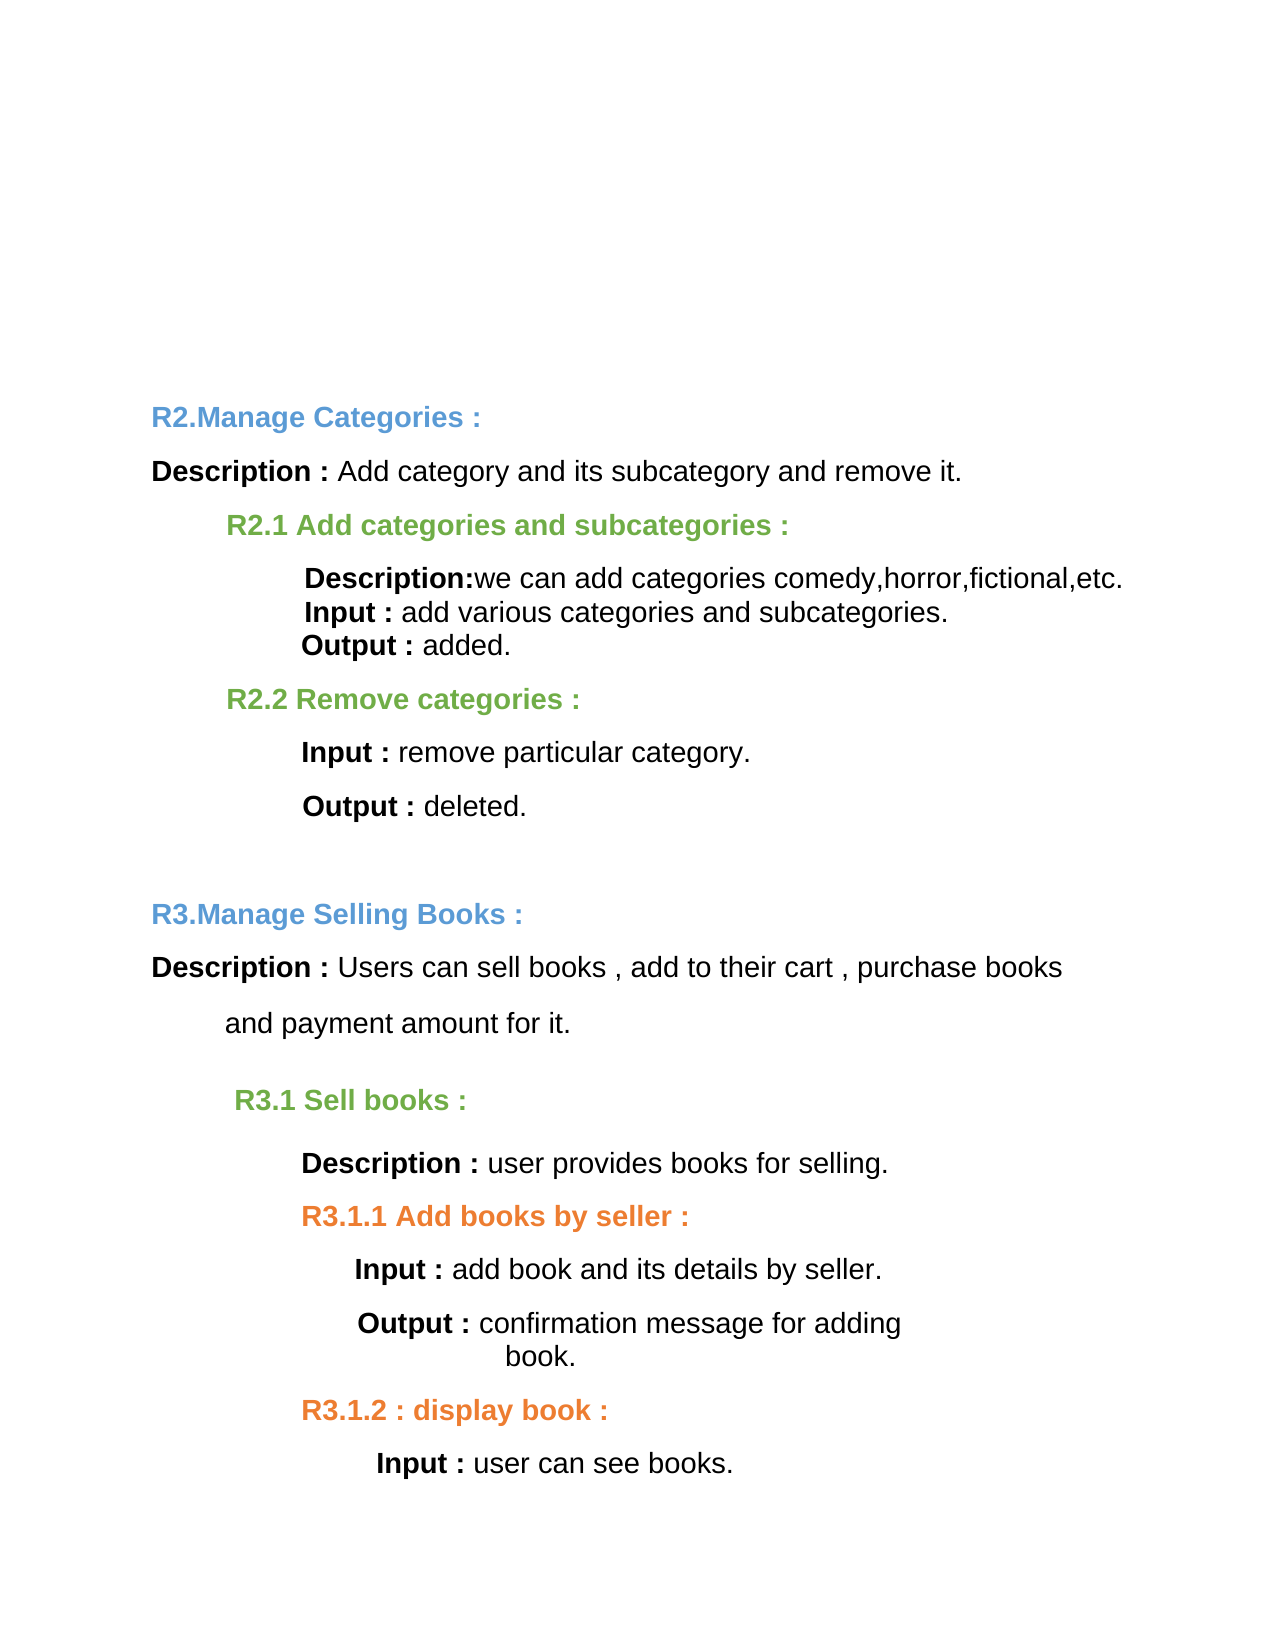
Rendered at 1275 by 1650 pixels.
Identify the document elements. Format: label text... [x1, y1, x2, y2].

text R3.1 Sell books : [226, 1083, 1109, 1116]
text R3.1.2 : display book : [301, 1393, 1125, 1427]
text Input : add various categories and subcategories. Error ErrorOutput : added. [150, 595, 1009, 662]
text Description:we can add categories comedy,horror,fictional,etc. [150, 561, 1125, 595]
text R3.1.1 Add books by seller : [301, 1199, 1125, 1232]
text Input : remove particular category. [301, 735, 1125, 769]
text Output : confirmation message for adding book. [150, 1306, 931, 1373]
text Input : add book and its details by seller. [150, 1252, 937, 1286]
text Description : Users can sell books , add to their cart , purchase books and payment amount for it. [151, 950, 1109, 1040]
text Output : deleted. [302, 789, 1125, 822]
text R2.2 Remove categories : [226, 682, 1125, 716]
text Input : user can see books. [376, 1446, 1125, 1480]
text R2.1 Add categories and subcategories : [226, 507, 1125, 541]
text R2.Manage Categories : [151, 400, 1125, 433]
text Description : user provides books for selling. [301, 1146, 1125, 1179]
text Description : Add category and its subcategory and remove it. [151, 454, 1125, 487]
text R3.Manage Selling Books : [151, 897, 1125, 930]
